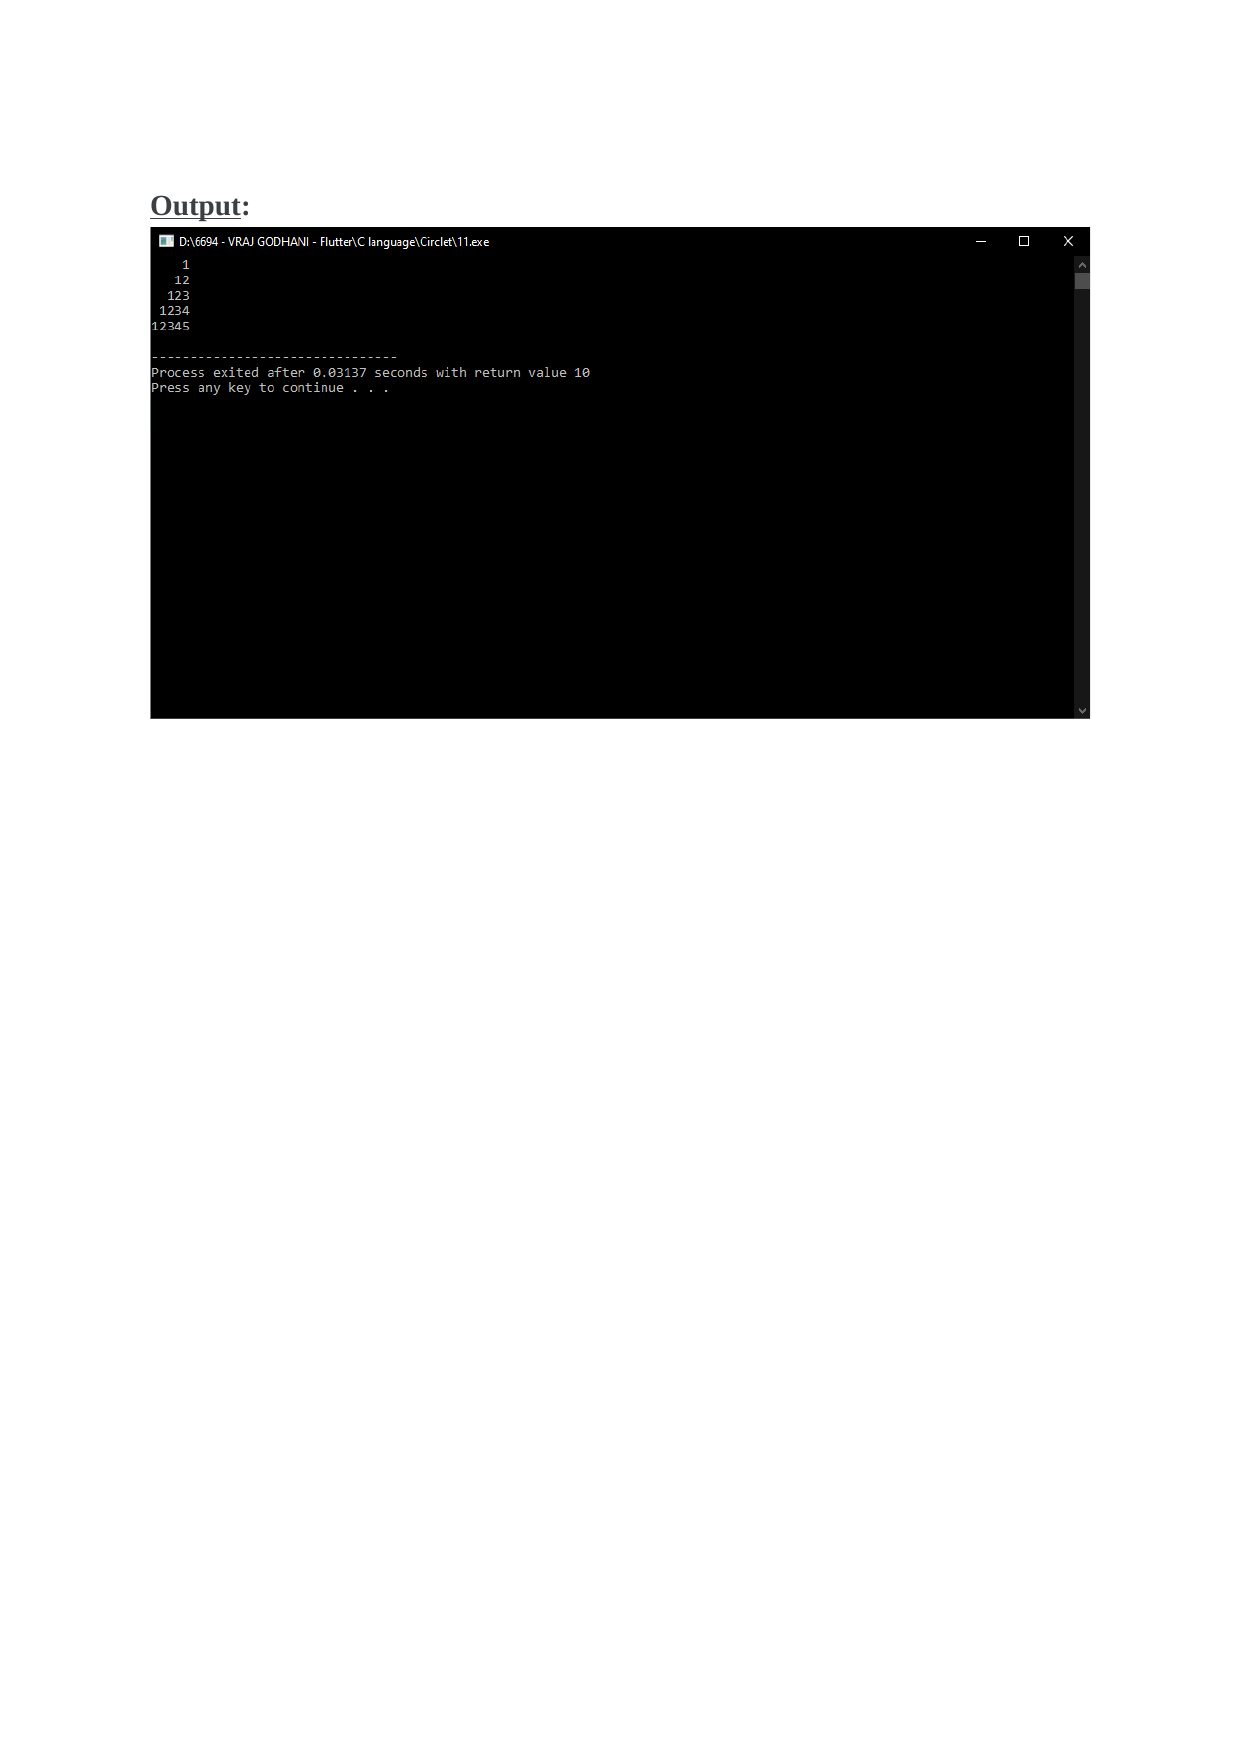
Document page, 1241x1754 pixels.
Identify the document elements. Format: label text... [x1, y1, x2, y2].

text Output: [150, 188, 1090, 222]
picture [150, 227, 1091, 719]
